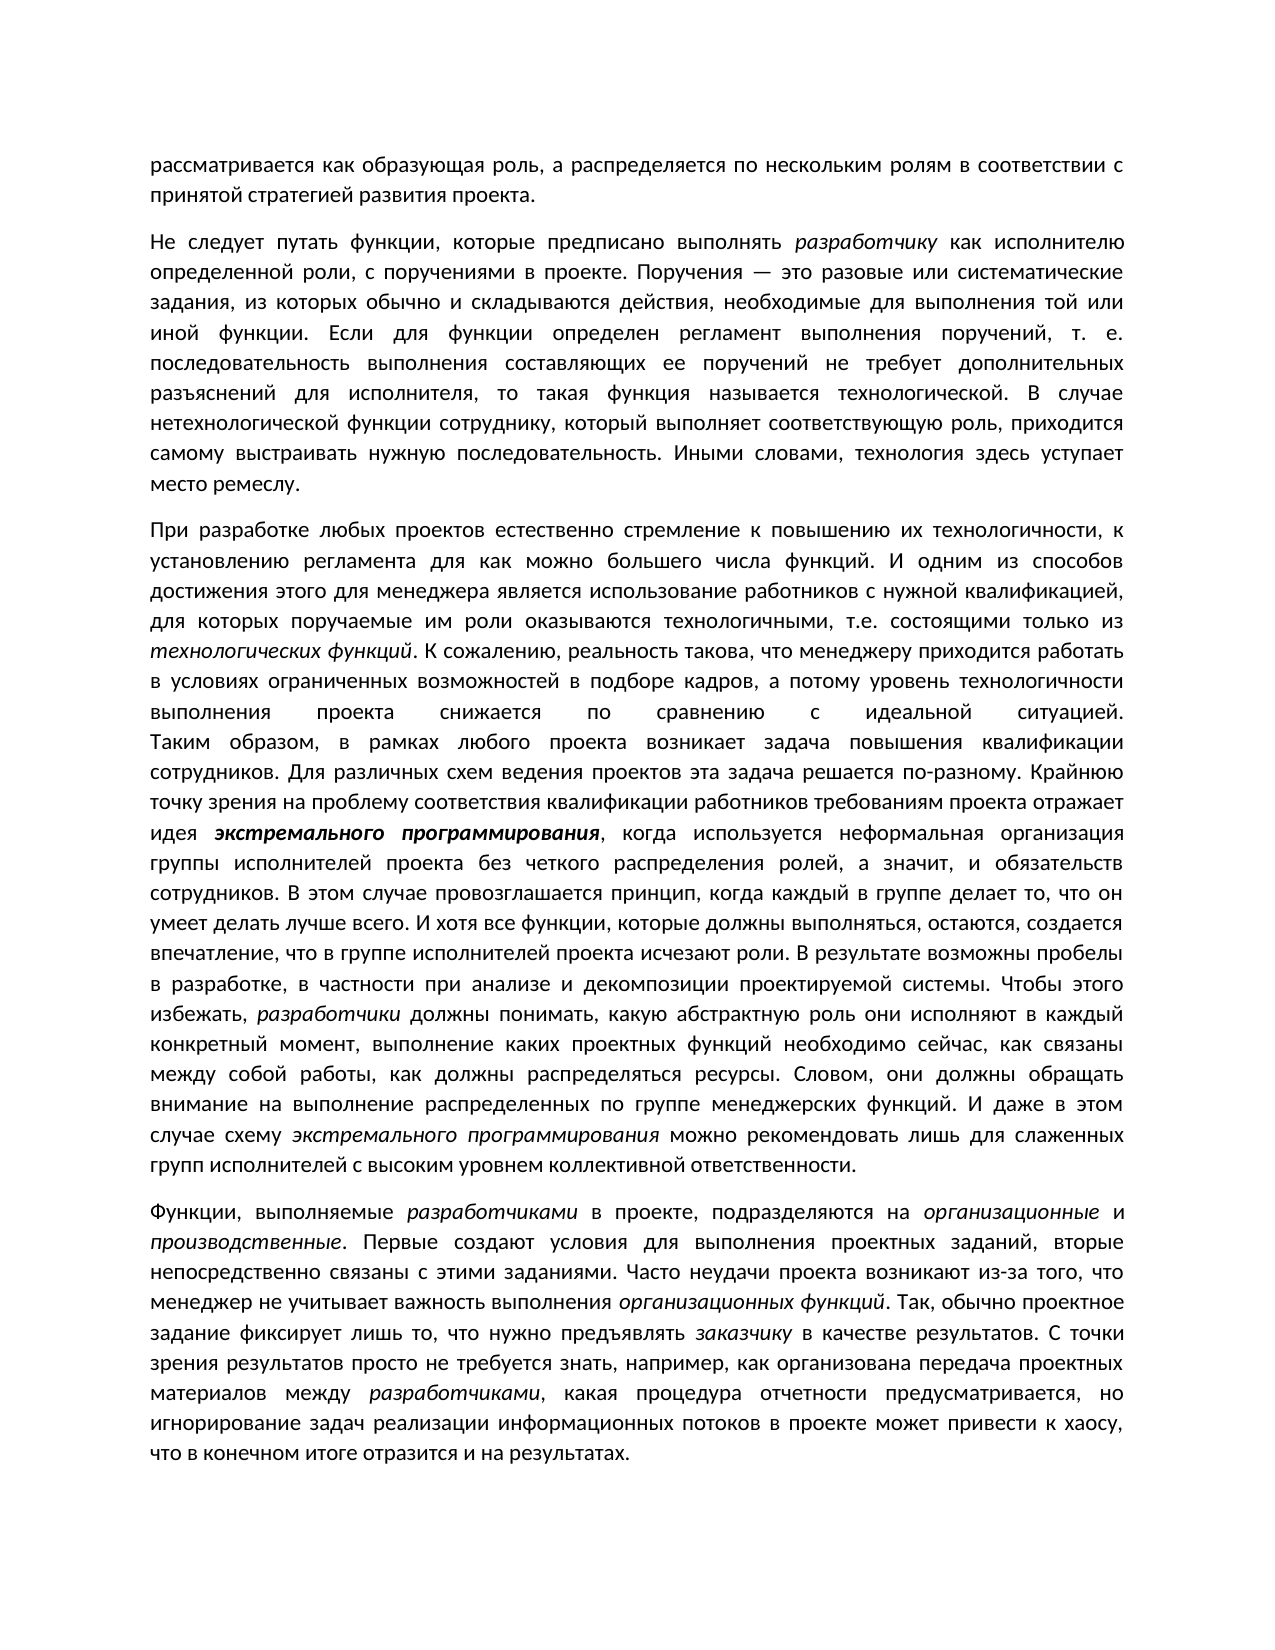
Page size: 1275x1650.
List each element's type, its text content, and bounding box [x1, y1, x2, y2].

text Функции, выполняемые разработчиками в проекте, подразделяются на организационные и производственные. Первые создают условия для выполнения проектных заданий, вторые непосредственно связаны с этими заданиями. Часто неудачи проекта возникают из-за того, что менеджер не учитывает важность выполнения организационных функций. Так, обычно проектное задание фиксирует лишь то, что нужно предъявлять заказчику в качестве результатов. С точки зрения результатов просто не требуется знать, например, как организована передача проектных материалов между разработчиками, какая процедура отчетности предусматривается, но игнорирование задач реализации информационных потоков в проекте может привести к хаосу, что в конечном итоге отразится и на результатах. [150, 1197, 1125, 1467]
text Не следует путать функции, которые предписано выполнять разработчику как исполнителю определенной роли, с поручениями в проекте. Поручения — это разовые или систематические задания, из которых обычно и складываются действия, необходимые для выполнения той или иной функции. Если для функции определен регламент выполнения поручений, т. е. последовательность выполнения составляющих ее поручений не требует дополнительных разъяснений для исполнителя, то такая функция называется технологической. В случае нетехнологической функции сотруднику, который выполняет соответствующую роль, приходится самому выстраивать нужную последовательность. Иными словами, технология здесь уступает место ремеслу. [150, 227, 1125, 497]
text При разработке любых проектов естественно стремление к повышению их технологичности, к установлению регламента для как можно большего числа функций. И одним из способов достижения этого для менеджера является использование работников с нужной квалификацией, для которых поручаемые им роли оказываются технологичными, т.е. состоящими только из технологических функций. К сожалению, реальность такова, что менеджеру приходится работать в условиях ограниченных возможностей в подборе кадров, а потому уровень технологичности выполнения проекта снижается по сравнению с идеальной ситуацией. Таким образом, в рамках любого проекта возникает задача повышения квалификации сотрудников. Для различных схем ведения проектов эта задача решается по-разному. Крайнюю точку зрения на проблему соответствия квалификации работников требованиям проекта отражает идея экстремального программирования, когда используется неформальная организация группы исполнителей проекта без четкого распределения ролей, а значит, и обязательств сотрудников. В этом случае провозглашается принцип, когда каждый в группе делает то, что он умеет делать лучше всего. И хотя все функции, которые должны выполняться, остаются, создается впечатление, что в группе исполнителей проекта исчезают роли. В результате возможны пробелы в разработке, в частности при анализе и декомпозиции проектируемой системы. Чтобы этого избежать, разработчики должны понимать, какую абстрактную роль они исполняют в каждый конкретный момент, выполнение каких проектных функций необходимо сейчас, как связаны между собой работы, как должны распределяться ресурсы. Словом, они должны обращать внимание на выполнение распределенных по группе менеджерских функций. И даже в этом случае схему экстремального программирования можно рекомендовать лишь для слаженных групп исполнителей с высоким уровнем коллективной ответственности. [150, 516, 1125, 1178]
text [150, 150, 1125, 208]
